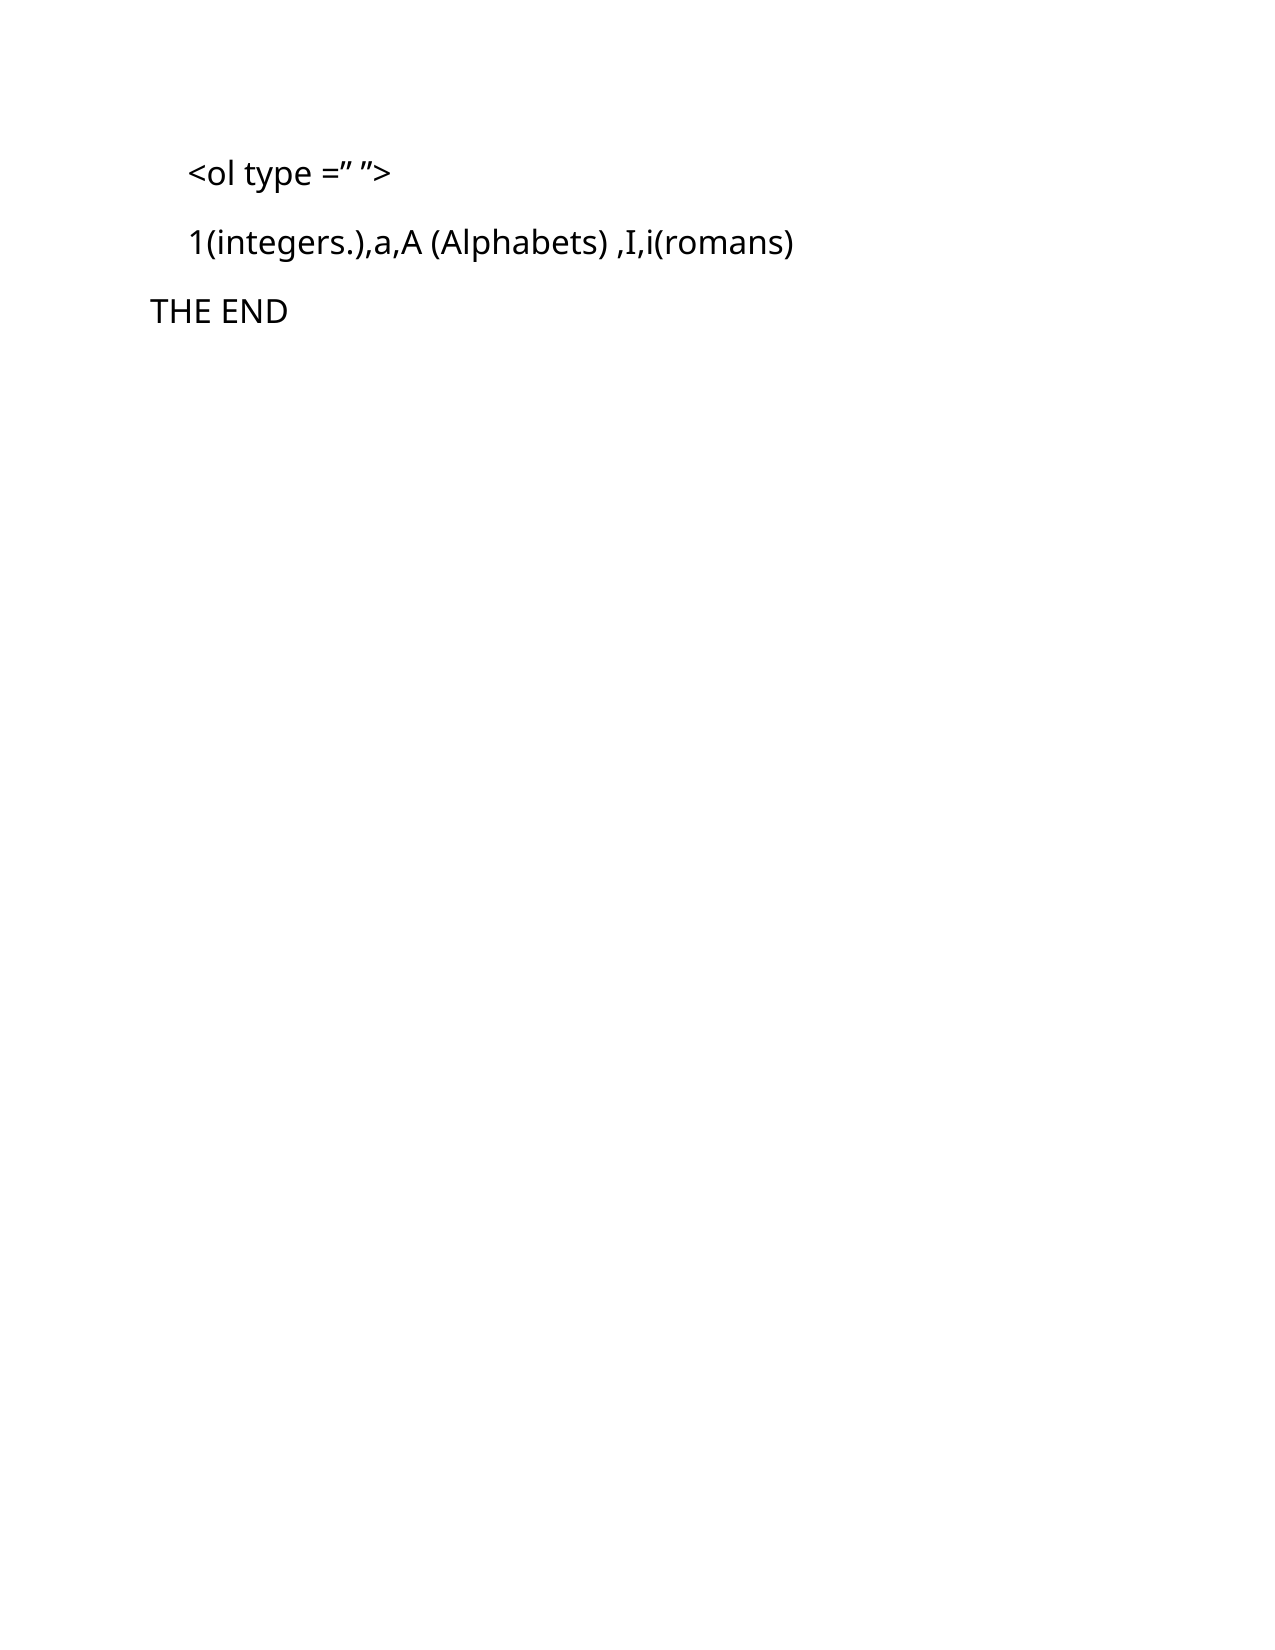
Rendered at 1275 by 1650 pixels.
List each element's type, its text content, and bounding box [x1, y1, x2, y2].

text <ol type =” ”> [187, 150, 1125, 195]
text THE END [150, 288, 1125, 333]
text 1(integers.),a,A (Alphabets) ,I,i(romans) [187, 219, 1125, 264]
